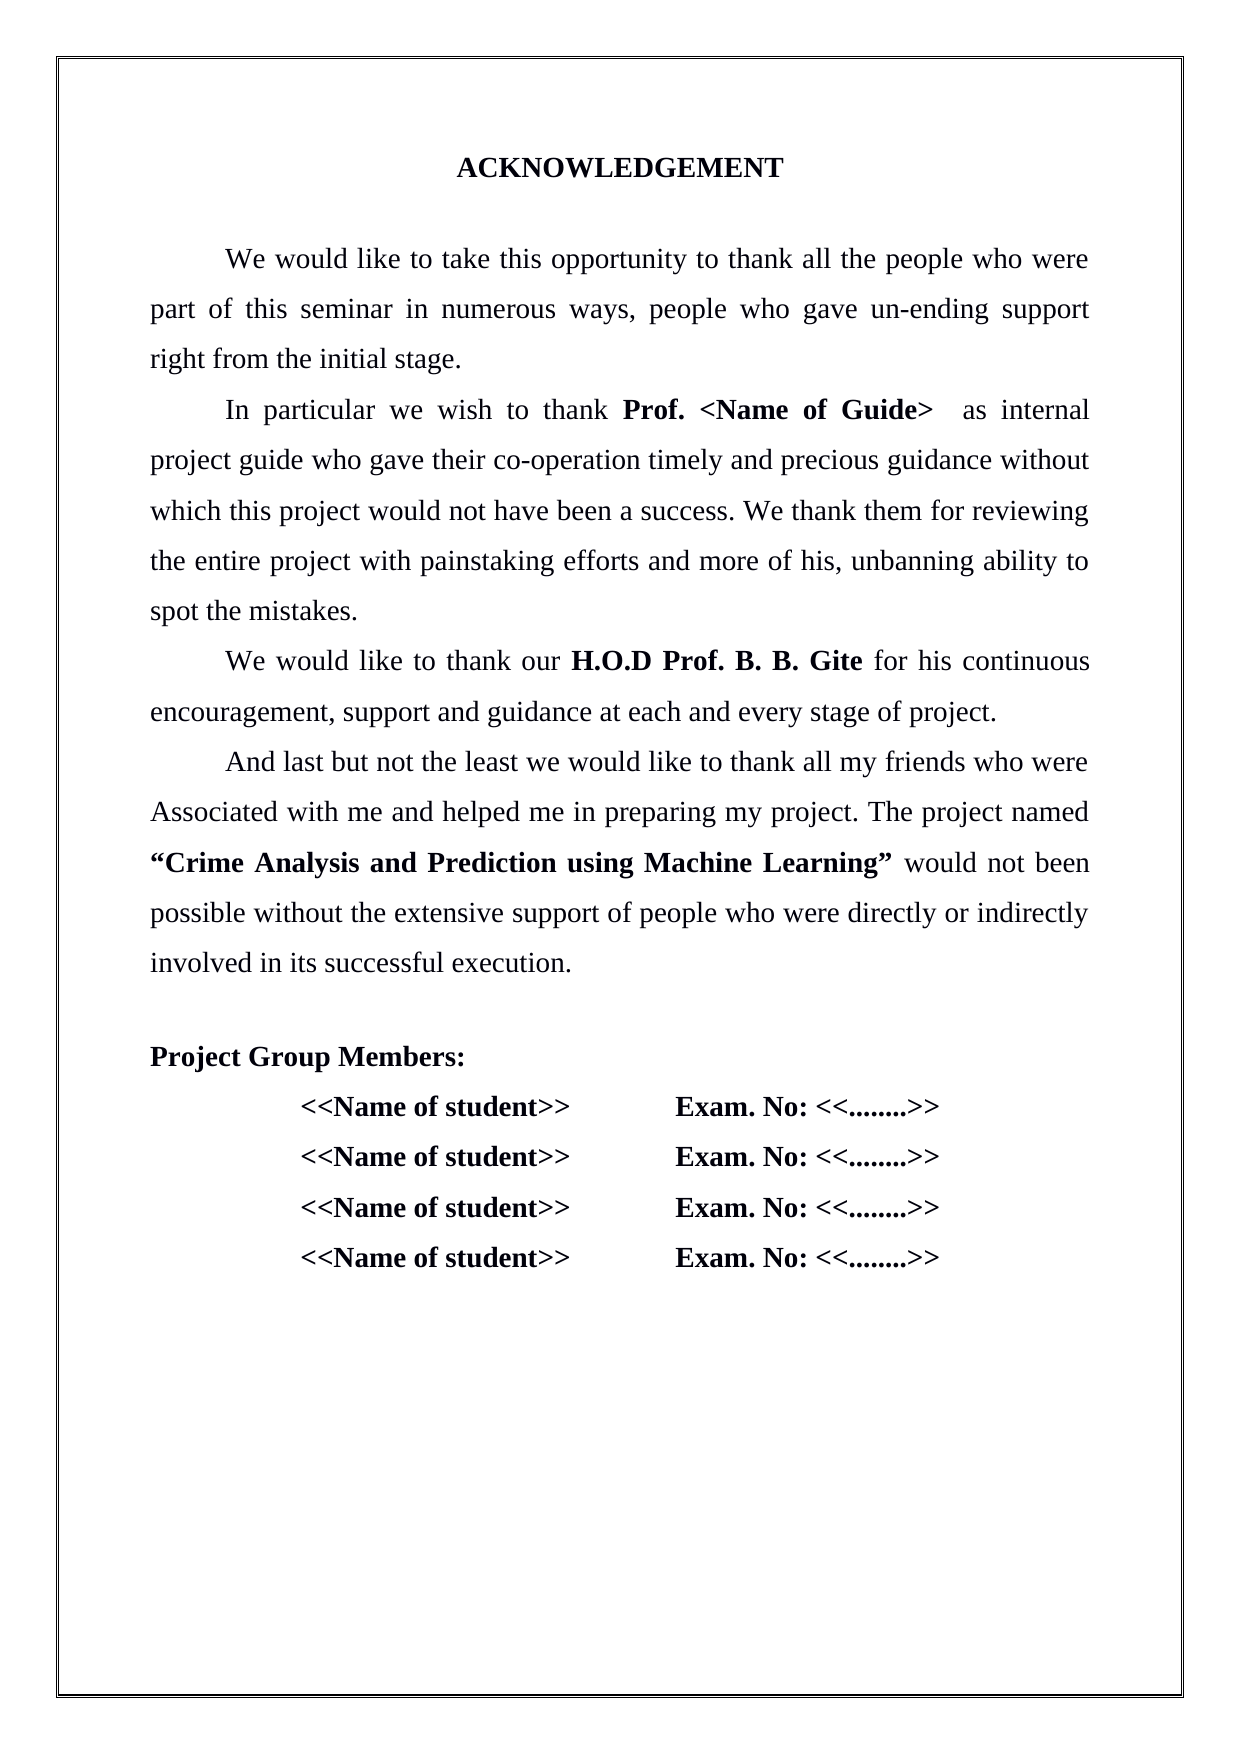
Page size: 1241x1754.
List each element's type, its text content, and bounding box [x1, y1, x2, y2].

text <<Name of student>> Exam. No: <<........>> [150, 1240, 1090, 1274]
text We would like to thank our H.O.D Prof. B. B. Gite for his continuous encouragement, support and guidance at each and every stage of project. [150, 643, 1090, 727]
text And last but not the least we would like to thank all my friends who were Associated with me and helped me in preparing my project. The project named “Crime Analysis and Prediction using Machine Learning” would not been possible without the extensive support of people who were directly or indirectly involved in its successful execution. [150, 744, 1090, 979]
text In particular we wish to thank Prof. <Name of Guide> as internal project guide who gave their co-operation timely and precious guidance without which this project would not have been a success. We thank them for reviewing the entire project with painstaking efforts and more of his, unbanning ability to spot the mistakes. [150, 392, 1090, 627]
text <<Name of student>> Exam. No: <<........>> [150, 1089, 1090, 1123]
text <<Name of student>> Exam. No: <<........>> [150, 1139, 1090, 1173]
text Project Group Members: [150, 1039, 1061, 1072]
text We would like to take this opportunity to thank all the people who were part of this seminar in numerous ways, people who gave un-ending support right from the initial stage. [150, 241, 1090, 375]
text <<Name of student>> Exam. No: <<........>> [150, 1190, 1090, 1223]
text ACKNOWLEDGEMENT [150, 150, 1090, 183]
